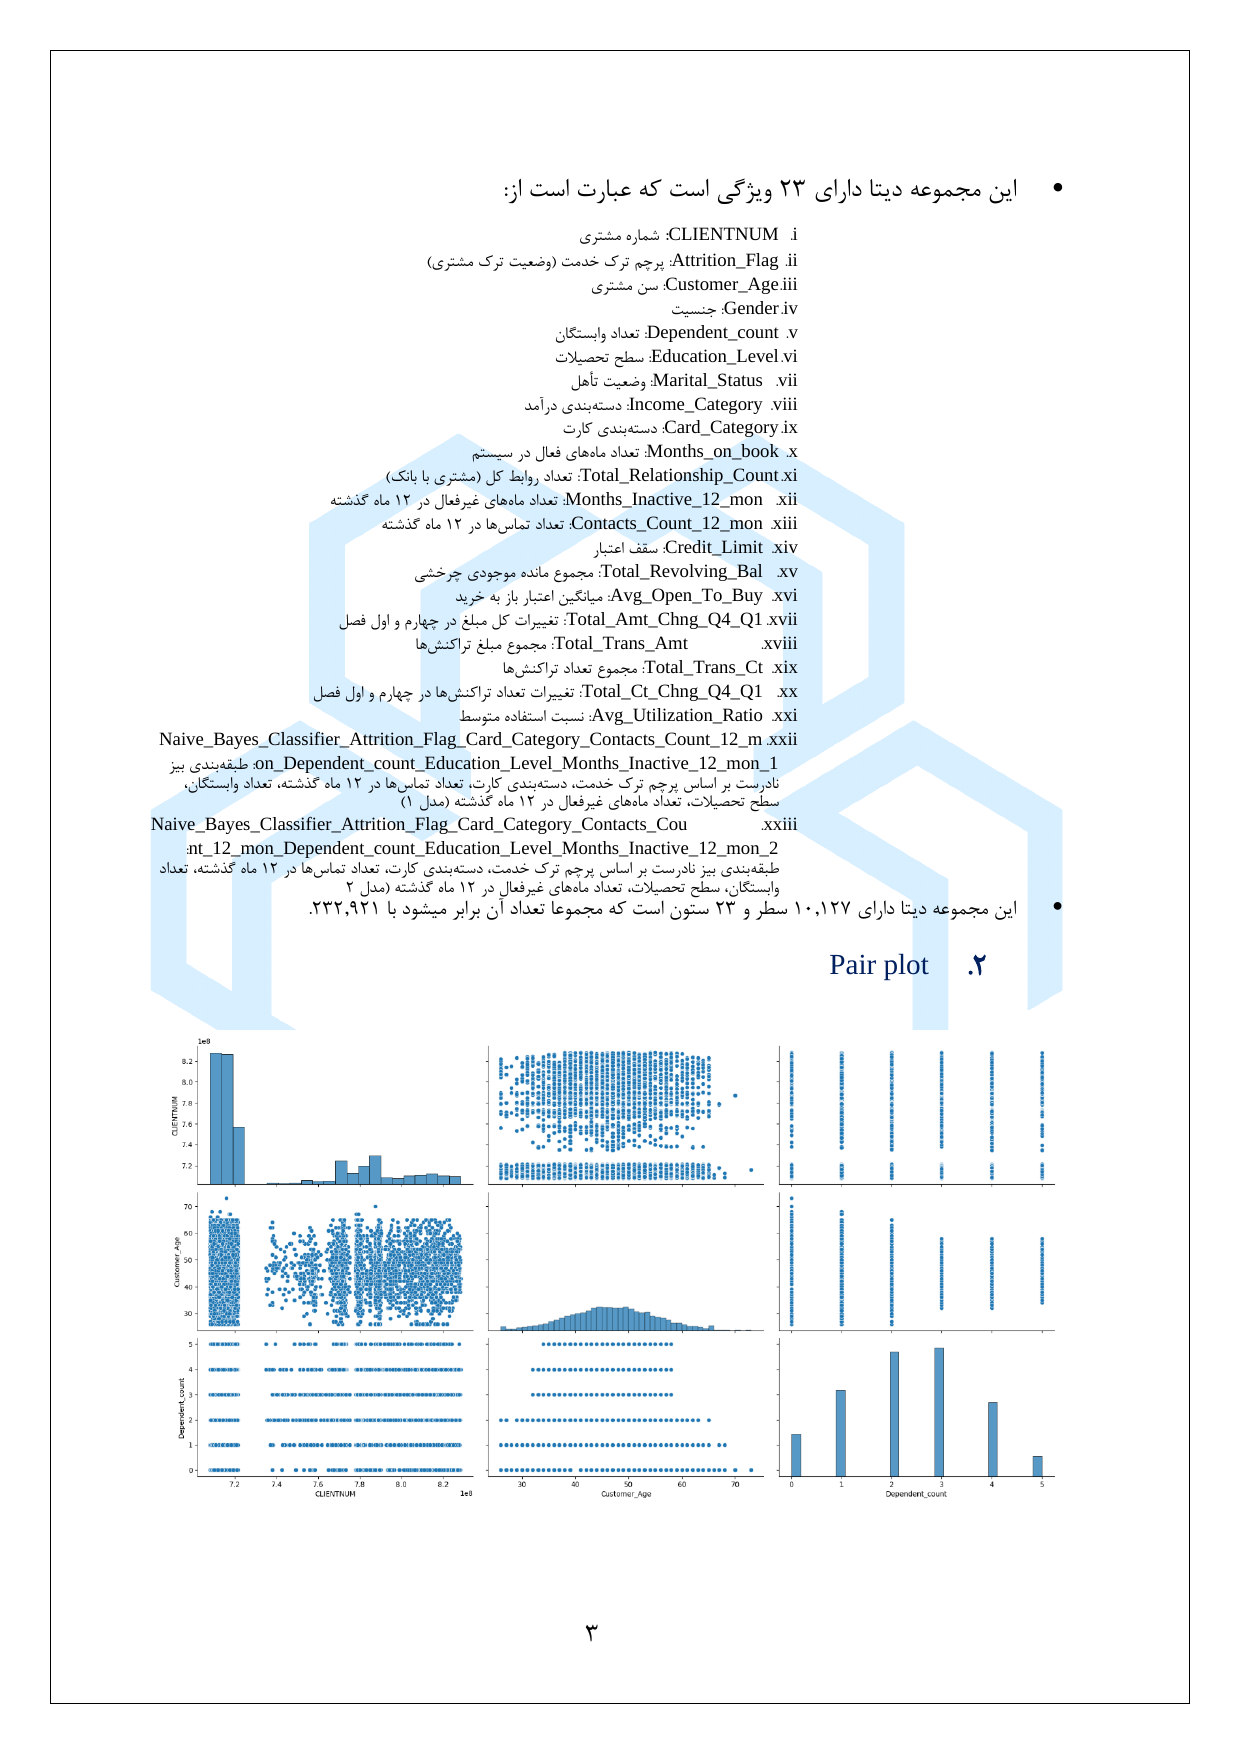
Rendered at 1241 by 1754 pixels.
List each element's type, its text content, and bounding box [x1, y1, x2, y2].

list Card_Category: دسته‌بندی کارت [150, 416, 798, 440]
picture [157, 1030, 1071, 1510]
list این مجموعه دیتا دارای 10,127 سطر و 23 ستون است که مجموعا تعداد آن برابر میشود با 232,921. [150, 899, 1054, 922]
list Total_Trans_Ct: مجموع تعداد تراکنش‌ها [150, 656, 798, 680]
list این مجموعه دیتا دارای 23 ویژگی است که عبارت است از: [150, 177, 1054, 206]
list Total_Trans_Amt: مجموع مبلغ تراکنش‌ها [150, 632, 798, 656]
list Avg_Open_To_Buy: میانگین اعتبار باز به خرید [150, 584, 798, 608]
list Naive_Bayes_Classifier_Attrition_Flag_Card_Category_Contacts_Count_12_mon_Dependent_count_Education_Level_Months_Inactive_12_mon_2: طبقه‌بندی بیز نادرست بر اساس پرچم ترک خدمت، دسته‌بندی کارت، تعداد تماس‌ها در ۱۲ ماه گذشته، تعداد وابستگان، سطح تحصیلات، تعداد ماه‌های غیرفعال در ۱۲ ماه گذشته (مدل 2 [150, 813, 798, 899]
list Attrition_Flag: پرچم ترک خدمت (وضعیت ترک مشتری) [150, 249, 798, 273]
list Total_Revolving_Bal: مجموع مانده موجودی چرخشی [150, 560, 798, 584]
list Total_Amt_Chng_Q4_Q1: تغییرات کل مبلغ در چهارم و اول فصل [150, 608, 798, 632]
list Total_Relationship_Count: تعداد روابط کل (مشتری با بانک) [150, 464, 798, 488]
list Contacts_Count_12_mon: تعداد تماس‌ها در ۱۲ ماه گذشته [150, 512, 798, 536]
list Gender: جنسیت [150, 297, 798, 321]
list Education_Level: سطح تحصیلات [150, 344, 798, 368]
list Marital_Status: وضعیت تأهل [150, 368, 798, 392]
list Credit_Limit: سقف اعتبار [150, 536, 798, 560]
list Customer_Age: سن مشتری [150, 273, 798, 297]
list Income_Category: دسته‌بندی درآمد [150, 392, 798, 416]
list Dependent_count: تعداد وابستگان [150, 321, 798, 344]
list CLIENTNUM: شماره مشتری [150, 223, 798, 249]
subtitle Pair plot [150, 947, 967, 986]
list Total_Ct_Chng_Q4_Q1: تغییرات تعداد تراکنش‌ها در چهارم و اول فصل [150, 680, 798, 704]
list Avg_Utilization_Ratio: نسبت استفاده متوسط [150, 704, 798, 728]
list Months_on_book: تعداد ماه‌های فعال در سیستم [150, 440, 798, 464]
list Months_Inactive_12_mon: تعداد ماه‌های غیرفعال در ۱۲ ماه گذشته [150, 488, 798, 512]
list Naive_Bayes_Classifier_Attrition_Flag_Card_Category_Contacts_Count_12_mon_Dependent_count_Education_Level_Months_Inactive_12_mon_1: طبقه‌بندی بیز نادرست بر اساس پرچم ترک خدمت، دسته‌بندی کارت، تعداد تماس‌ها در ۱۲ ماه گذشته، تعداد وابستگان، سطح تحصیلات، تعداد ماه‌های غیرفعال در ۱۲ ماه گذشته (مدل 1) [150, 728, 798, 813]
